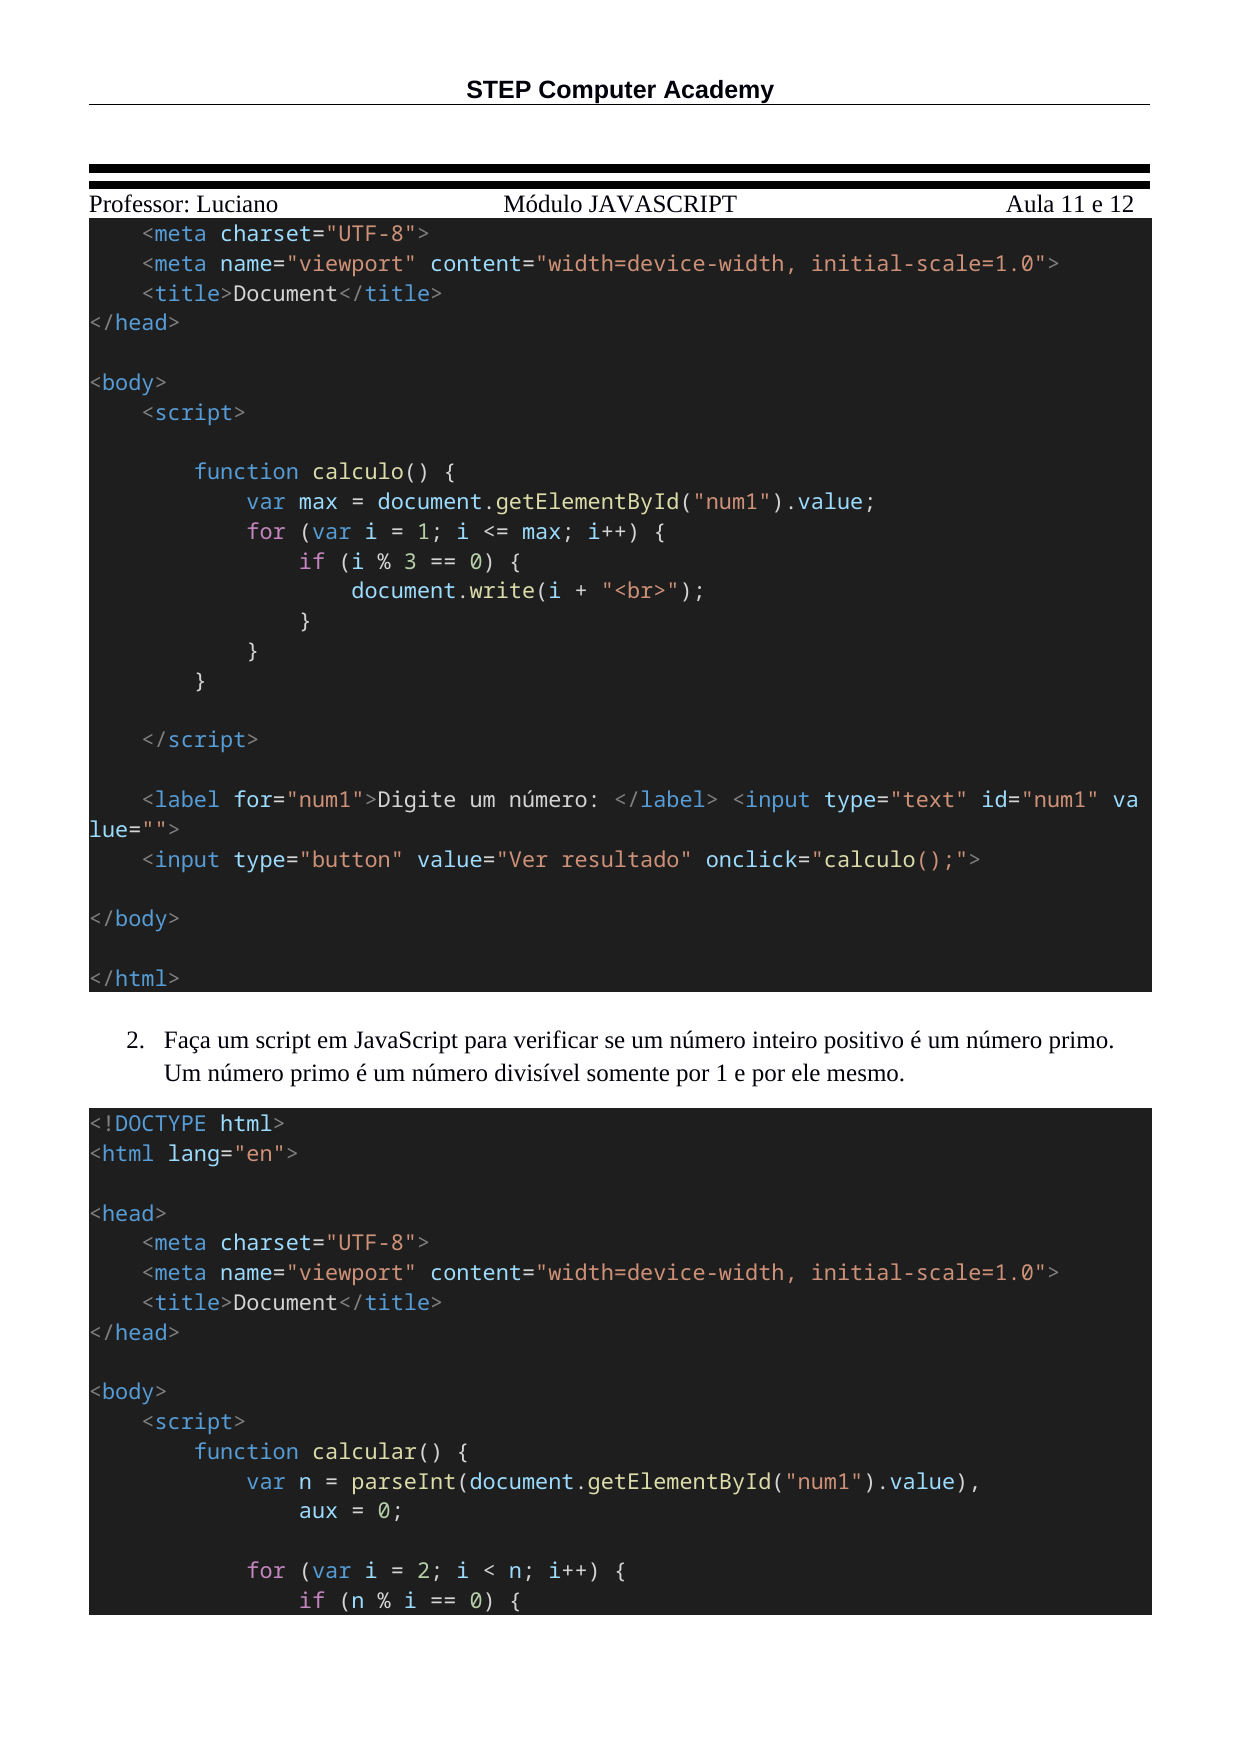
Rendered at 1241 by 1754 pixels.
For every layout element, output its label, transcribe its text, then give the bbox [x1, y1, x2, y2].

text </script> [89, 724, 1152, 754]
text <!DOCTYPE html> [89, 1108, 1152, 1138]
text <input type="button" value="Ver resultado" onclick="calculo();"> [89, 843, 1152, 873]
text <label for="num1">Digite um número: </label> <input type="text" id="num1" value=""> [89, 784, 1152, 843]
text var max = document.getElementById("num1").value; [89, 486, 1152, 516]
text <html lang="en"> [89, 1138, 1152, 1168]
text function calculo() { [89, 456, 1152, 486]
text for (var i = 1; i <= max; i++) { [89, 516, 1152, 546]
text <title>Document</title> [89, 1287, 1152, 1317]
text <script> [89, 1406, 1152, 1436]
text <script> [89, 397, 1152, 426]
text } [89, 665, 1152, 694]
text for (var i = 2; i < n; i++) { [89, 1555, 1152, 1585]
text </head> [89, 307, 1152, 337]
text function calcular() { [89, 1436, 1152, 1466]
text <meta name="viewport" content="width=device-width, initial-scale=1.0"> [89, 248, 1152, 277]
text <head> [89, 1198, 1152, 1227]
text document.write(i + "<br>"); [89, 575, 1152, 605]
text var n = parseInt(document.getElementById("num1").value), [89, 1466, 1152, 1496]
text <body> [89, 367, 1152, 397]
text } [89, 605, 1152, 635]
list Faça um script em JavaScript para verificar se um número inteiro positivo é um número primo. Um número primo é um número divisível somente por 1 e por ele mesmo. [126, 1026, 1152, 1087]
text </head> [89, 1317, 1152, 1347]
text if (i % 3 == 0) { [89, 546, 1152, 575]
text </html> [89, 963, 1152, 992]
text </body> [89, 903, 1152, 933]
text <meta name="viewport" content="width=device-width, initial-scale=1.0"> [89, 1257, 1152, 1287]
text <meta charset="UTF-8"> [89, 1227, 1152, 1257]
text aux = 0; [89, 1496, 1152, 1525]
text <title>Document</title> [89, 277, 1152, 307]
text if (n % i == 0) { [89, 1585, 1152, 1615]
text } [89, 635, 1152, 665]
text <body> [89, 1376, 1152, 1406]
text <meta charset="UTF-8"> [89, 218, 1152, 248]
